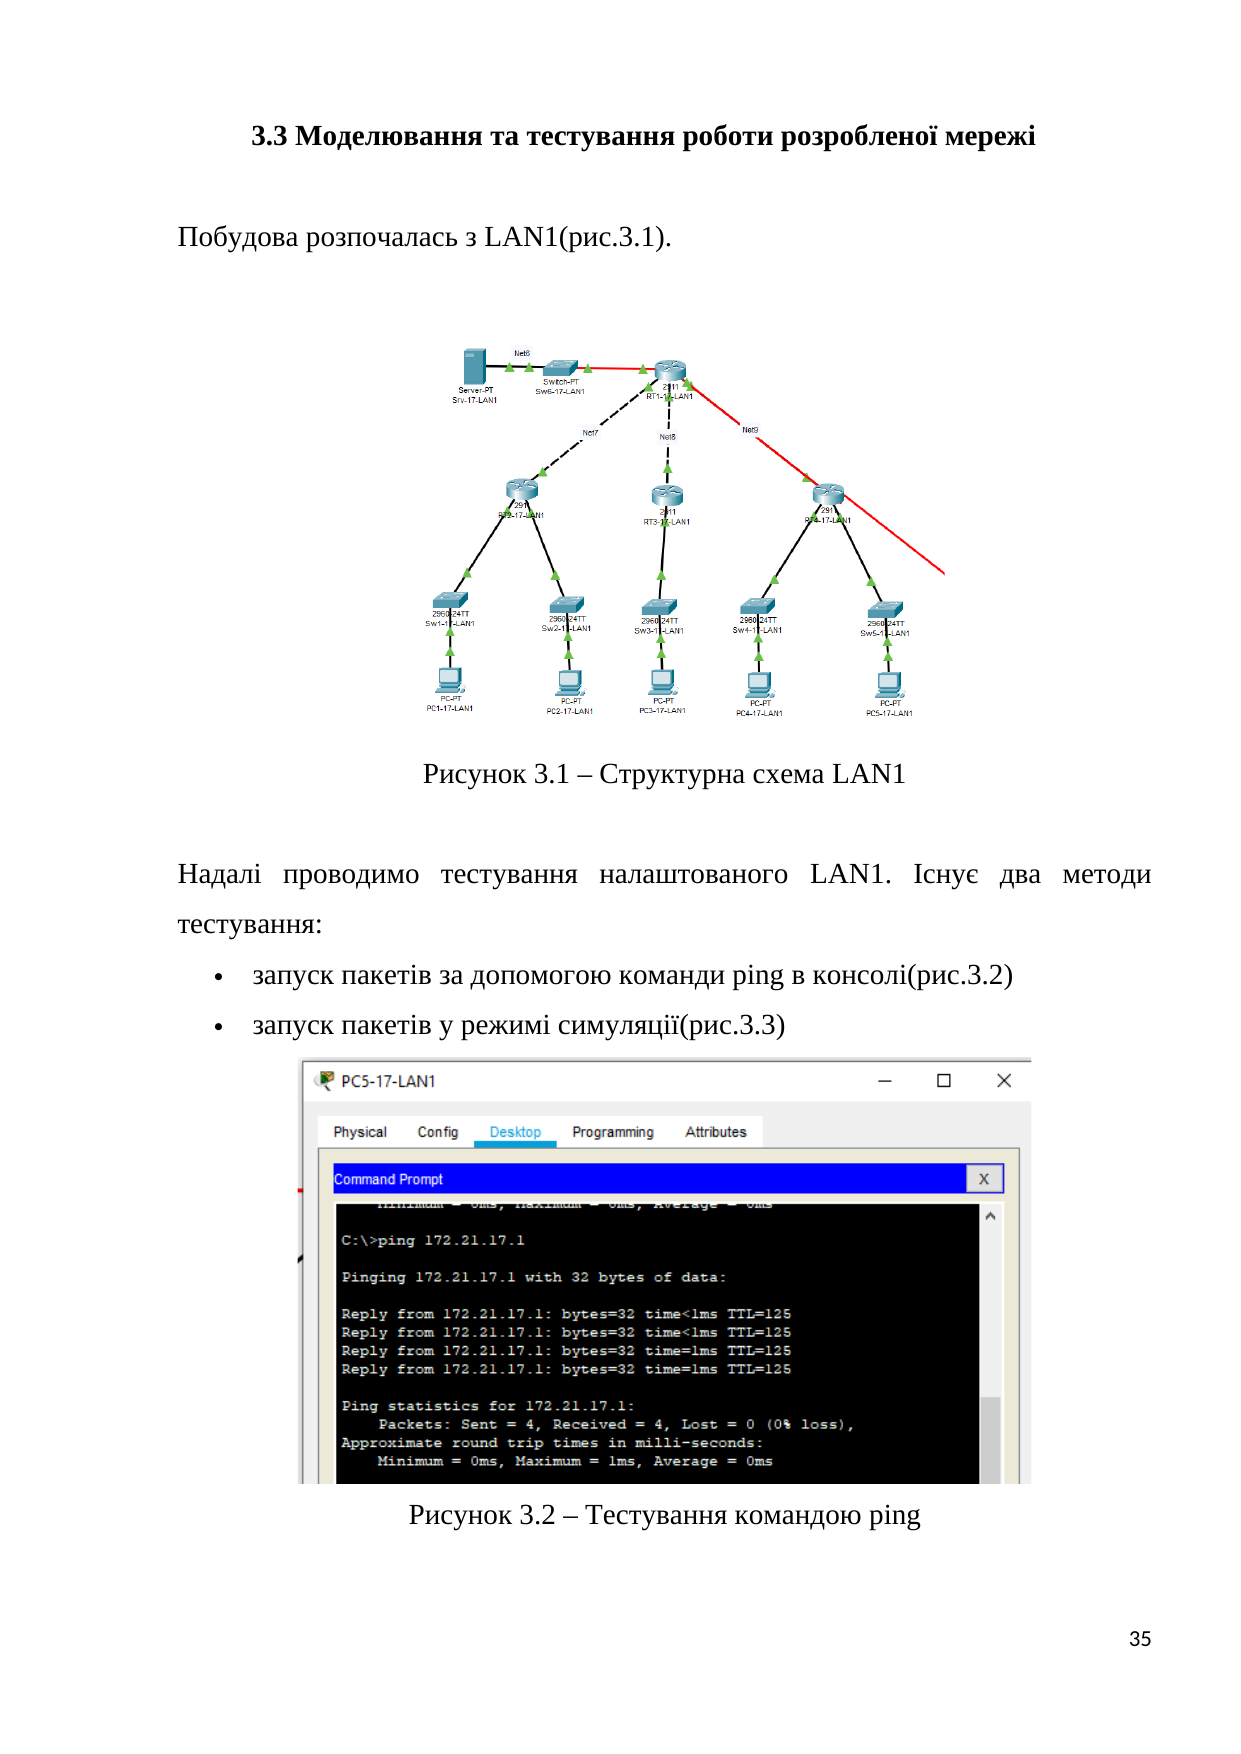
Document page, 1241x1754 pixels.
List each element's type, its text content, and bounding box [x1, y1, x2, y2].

picture [384, 319, 945, 742]
text 3.3 Моделювання та тестування роботи розробленої мережі [251, 118, 1152, 152]
list запуск пакетів за допомогою команди ping в консолі(рис.3.2) [215, 957, 1152, 991]
list запуск пакетів у режимі симуляції(рис.3.3) [215, 1007, 1152, 1041]
text Побудова розпочалась з LAN1(рис.3.1). [177, 219, 1152, 252]
text Надалі проводимо тестування налаштованого LAN1. Існує два методи тестування: [177, 856, 1152, 940]
picture [297, 1057, 1032, 1484]
text Рисунок 3.2 – Тестування командою ping [177, 1497, 1152, 1531]
text Рисунок 3.1 – Структурна схема LAN1 [177, 756, 1152, 789]
